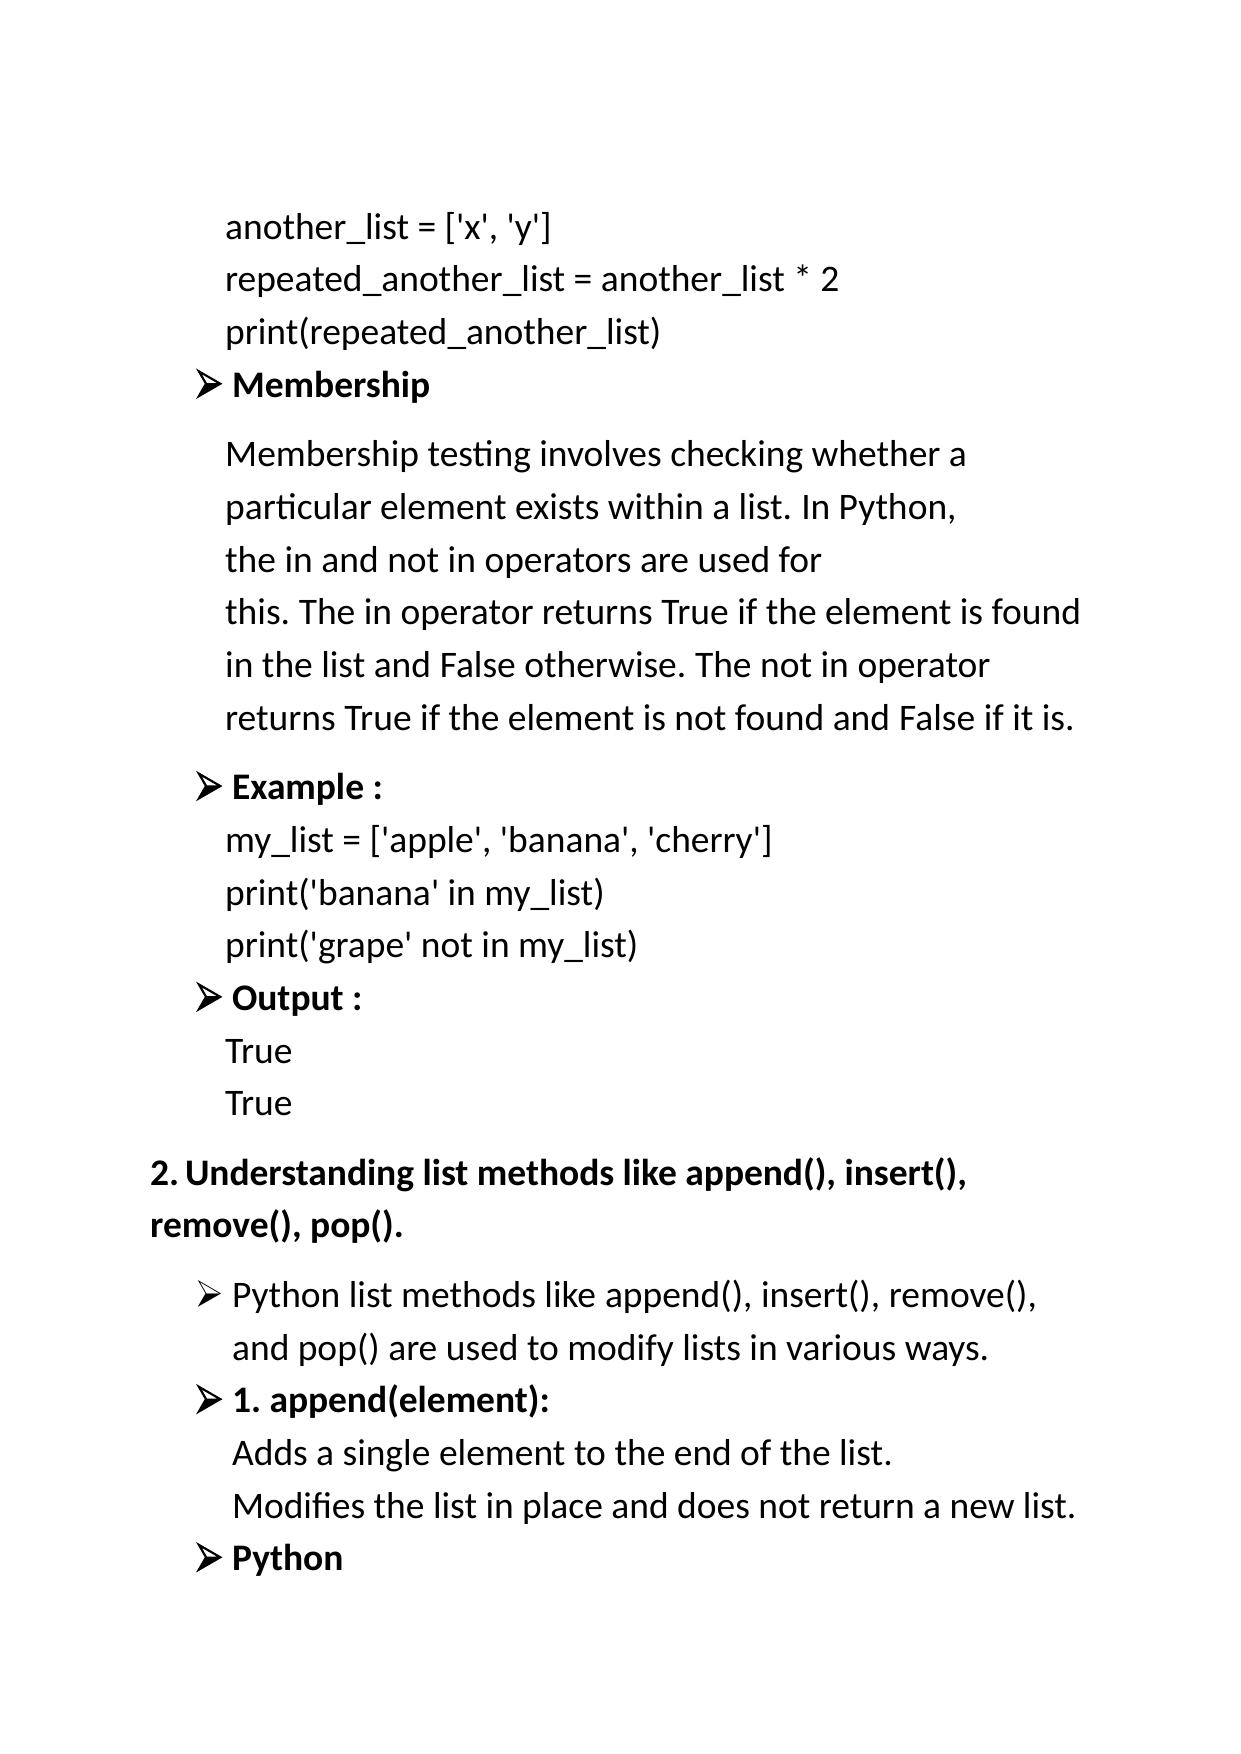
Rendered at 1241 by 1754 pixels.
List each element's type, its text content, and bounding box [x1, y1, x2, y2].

list my_list = ['apple', 'banana', 'cherry'] [225, 816, 1090, 862]
list Python list methods like append(), insert(), remove(), and pop() are used to modify lists in various ways. [194, 1271, 1090, 1369]
list Python [194, 1534, 1090, 1580]
list Membership [194, 361, 1090, 407]
list True [225, 1079, 1090, 1125]
list repeated_another_list = another_list * 2 [225, 255, 1090, 301]
list True [225, 1027, 1090, 1072]
list Output : [194, 974, 1090, 1020]
list print('banana' in my_list) [225, 868, 1090, 914]
list Adds a single element to the end of the list. [232, 1429, 1090, 1475]
list print('grape' not in my_list) [225, 921, 1090, 967]
list another_list = ['x', 'y'] [225, 203, 1090, 248]
list Modifies the list in place and does not return a new list. [232, 1482, 1090, 1527]
list Example : [194, 763, 1090, 809]
list print(repeated_another_list) [225, 308, 1090, 354]
text Membership testing involves checking whether a particular element exists within a list. In Python, the in and not in operators are used for this. The in operator returns True if the element is found in the list and False otherwise. The not in operator returns True if the element is not found and False if it is. [225, 430, 1090, 739]
list 1. append(element): [194, 1376, 1090, 1422]
text 2. Understanding list methods like append(), insert(), remove(), pop(). [150, 1149, 1090, 1247]
